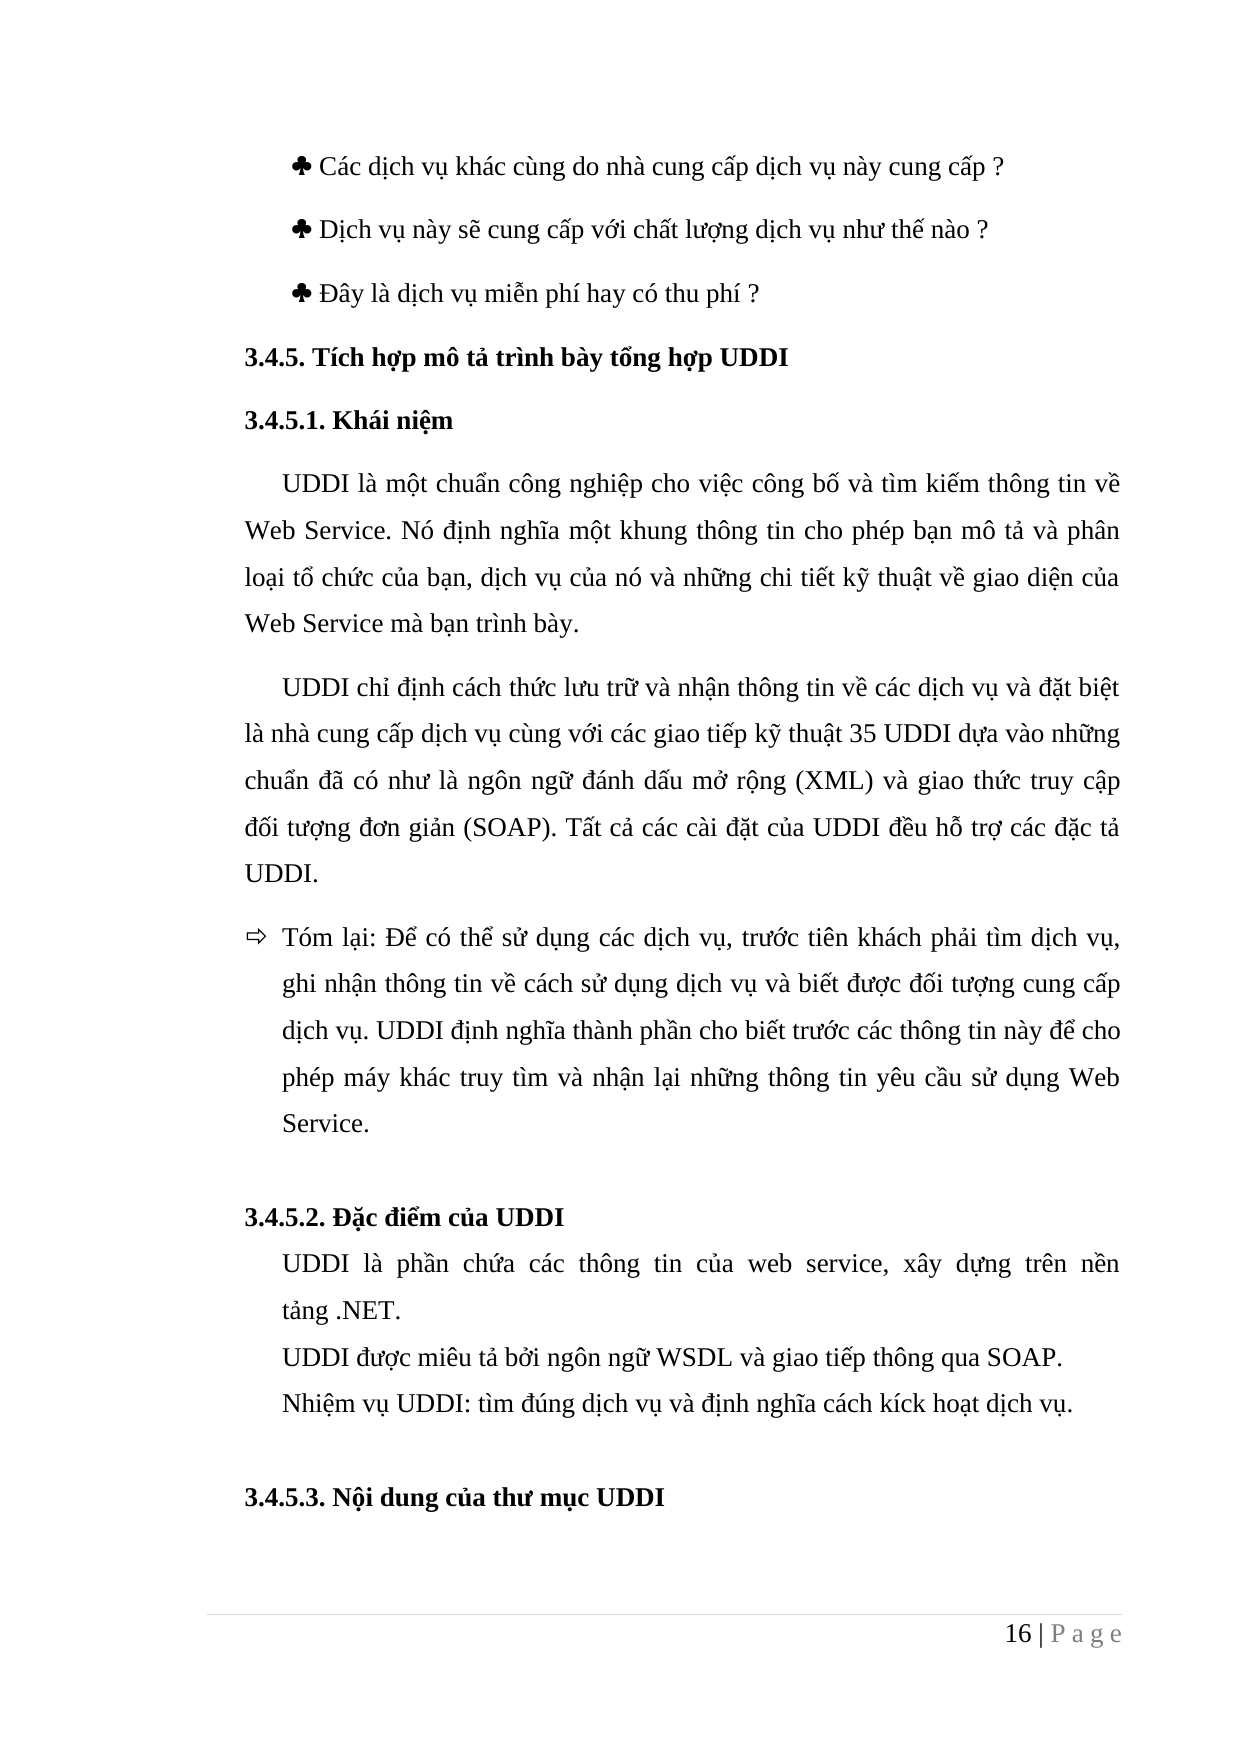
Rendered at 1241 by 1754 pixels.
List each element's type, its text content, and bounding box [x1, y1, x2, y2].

text UDDI là một chuẩn công nghiệp cho việc công bố và tìm kiếm thông tin về Web Service. Nó định nghĩa một khung thông tin cho phép bạn mô tả và phân loại tổ chức của bạn, dịch vụ của nó và những chi tiết kỹ thuật về giao diện của Web Service mà bạn trình bày. [244, 467, 1122, 638]
list UDDI được miêu tả bởi ngôn ngữ WSDL và giao tiếp thông qua SOAP. [282, 1341, 1122, 1372]
list UDDI là phần chứa các thông tin của web service, xây dựng trên nền tảng .NET. [282, 1247, 1122, 1325]
text 3.4.5. Tích hợp mô tả trình bày tổng hợp UDDI [207, 341, 1122, 372]
text Các dịch vụ khác cùng do nhà cung cấp dịch vụ này cung cấp ? [216, 150, 1122, 181]
text 3.4.5.1. Khái niệm [207, 404, 1122, 435]
text Đây là dịch vụ miễn phí hay có thu phí ? [291, 277, 1122, 308]
text Dịch vụ này sẽ cung cấp với chất lượng dịch vụ như thế nào ? [291, 213, 1122, 245]
list Tóm lại: Để có thể sử dụng các dịch vụ, trước tiên khách phải tìm dịch vụ, ghi nhận thông tin về cách sử dụng dịch vụ và biết được đối tượng cung cấp dịch vụ. UDDI định nghĩa thành phần cho biết trước các thông tin này để cho phép máy khác truy tìm và nhận lại những thông tin yêu cầu sử dụng Web Service. [244, 921, 1122, 1138]
list 3.4.5.2. Đặc điểm của UDDI [244, 1201, 1122, 1232]
list Nhiệm vụ UDDI: tìm đúng dịch vụ và định nghĩa cách kíck hoạt dịch vụ. [282, 1387, 1122, 1418]
list 3.4.5.3. Nội dung của thư mục UDDI [244, 1481, 1122, 1512]
text UDDI chỉ định cách thức lưu trữ và nhận thông tin về các dịch vụ và đặt biệt là nhà cung cấp dịch vụ cùng với các giao tiếp kỹ thuật 35 UDDI dựa vào những chuẩn đã có như là ngôn ngữ đánh dấu mở rộng (XML) và giao thức truy cập đối tượng đơn giản (SOAP). Tất cả các cài đặt của UDDI đều hỗ trợ các đặc tả UDDI. [244, 671, 1122, 888]
